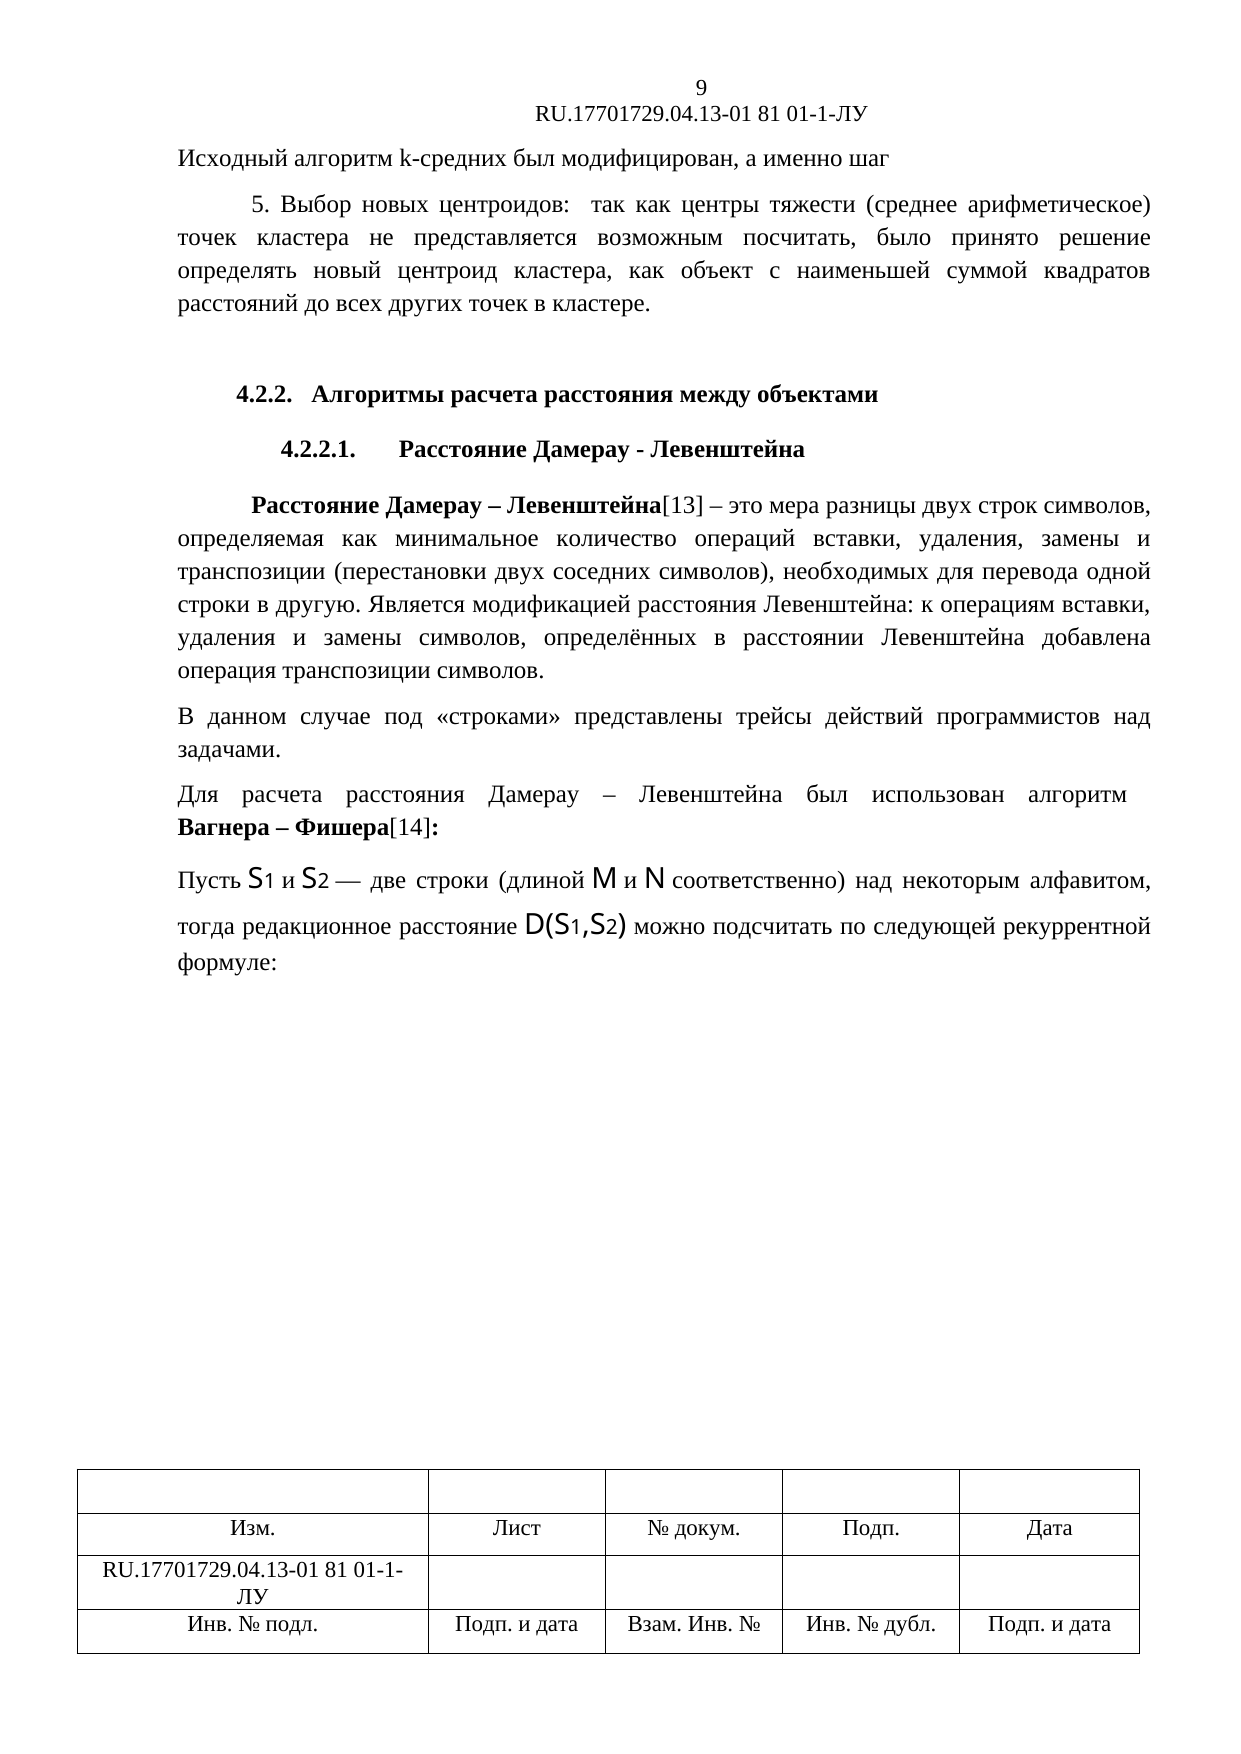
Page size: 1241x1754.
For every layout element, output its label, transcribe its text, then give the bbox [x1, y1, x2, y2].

text Для расчета расстояния Дамерау – Левенштейна был использован алгоритм Вагнера – Фишера[14]: [177, 779, 1152, 841]
text Исходный алгоритм k-средних был модифицирован, а именно шаг [177, 143, 1152, 172]
text Расстояние Дамерау - Левенштейна [281, 434, 1152, 463]
text Расстояние Дамерау – Левенштейна[13] – это мера разницы двух строк символов, определяемая как минимальное количество операций вставки, удаления, замены и транспозиции (перестановки двух соседних символов), необходимых для перевода одной строки в другую. Является модификацией расстояния Левенштейна: к операциям вставки, удаления и замены символов, определённых в расстоянии Левенштейна добавлена операция транспозиции символов. [177, 490, 1152, 684]
text Алгоритмы расчета расстояния между объектами [236, 379, 1152, 408]
text Пусть S1 и S2 — две строки (длиной M и N соответственно) над некоторым алфавитом, тогда редакционное расстояние D(S1,S2) можно подсчитать по следующей рекуррентной формуле: [177, 858, 1152, 976]
text 5. Выбор новых центроидов: так как центры тяжести (среднее арифметическое) точек кластера не представляется возможным посчитать, было принято решение определять новый центроид кластера, как объект с наименьшей суммой квадратов расстояний до всех других точек в кластере. [177, 189, 1152, 317]
text В данном случае под «строками» представлены трейсы действий программистов над задачами. [177, 701, 1152, 762]
